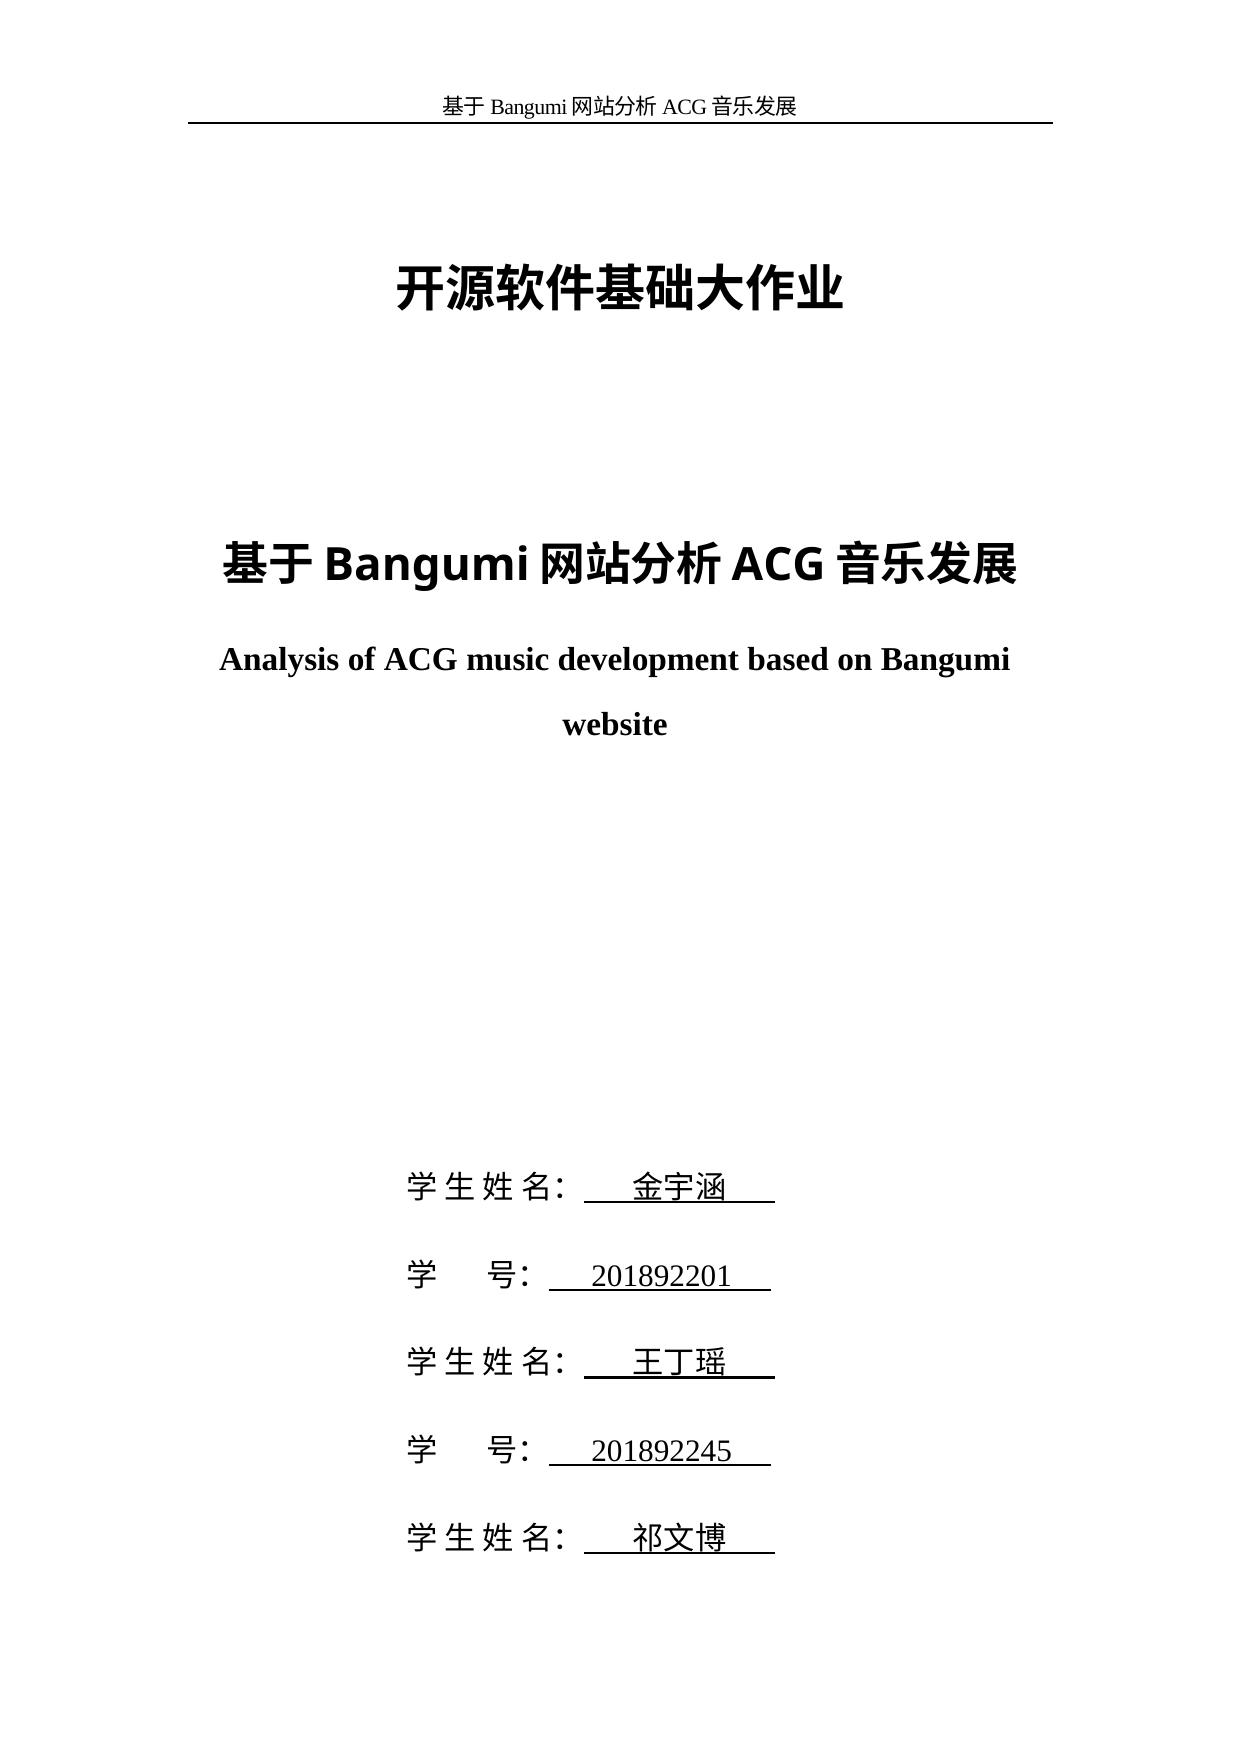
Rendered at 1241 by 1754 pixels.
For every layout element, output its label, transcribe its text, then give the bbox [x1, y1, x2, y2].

text 学 生 姓 名： 祁文博 [187, 1503, 1053, 1568]
text 基于Bangumi网站分析ACG音乐发展 [187, 512, 1053, 609]
text 学 生 姓 名： 金宇涵 [187, 1152, 1053, 1217]
text 学 号： 201892201 [187, 1240, 1053, 1305]
text 学 号： 201892245 [187, 1415, 1053, 1480]
text Analysis of ACG music development based on Bangumi website [163, 626, 1066, 756]
text 开源软件基础大作业 [187, 236, 1053, 334]
text 学 生 姓 名： 王丁瑶 [187, 1328, 1053, 1393]
